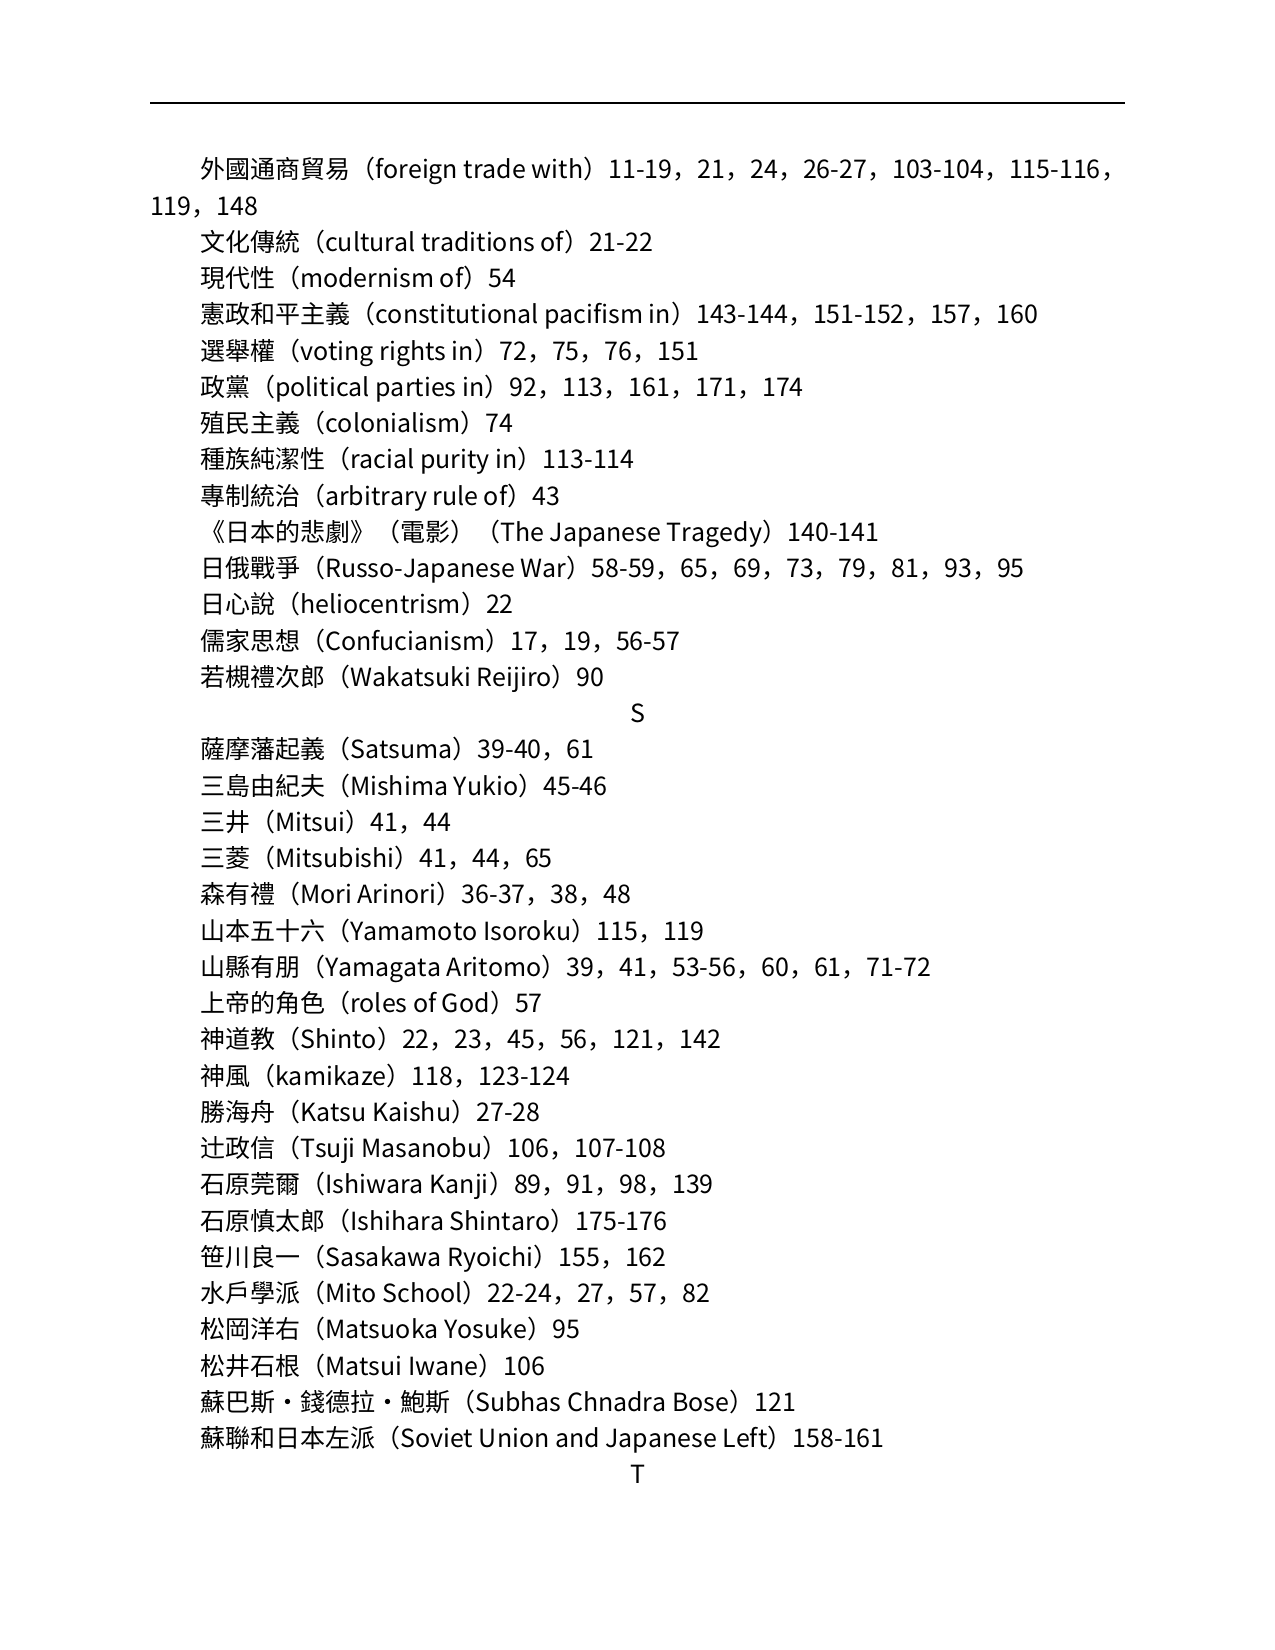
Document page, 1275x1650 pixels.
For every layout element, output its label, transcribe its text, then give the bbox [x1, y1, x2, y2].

text 儒家思想（Confucianism）17，19，56-57 [150, 621, 1125, 657]
text 專制統治（arbitrary rule of）43 [150, 476, 1125, 512]
text 三菱（Mitsubishi）41，44，65 [150, 839, 1125, 875]
text 勝海舟（Katsu Kaishu）27-28 [150, 1092, 1125, 1129]
text 現代性（modernism of）54 [150, 259, 1125, 295]
text 神風（kamikaze）118，123-124 [150, 1056, 1125, 1092]
text 文化傳統（cultural traditions of）21-22 [150, 222, 1125, 259]
text 水戶學派（Mito School）22-24，27，57，82 [150, 1274, 1125, 1310]
text 選舉權（voting rights in）72，75，76，151 [150, 331, 1125, 367]
text 蘇巴斯·錢德拉·鮑斯（Subhas Chnadra Bose）121 [150, 1382, 1125, 1419]
text 蘇聯和日本左派（Soviet Union and Japanese Left）158-161 [150, 1419, 1125, 1455]
text T [150, 1455, 1125, 1491]
text 石原慎太郎（Ishihara Shintaro）175-176 [150, 1201, 1125, 1237]
text 憲政和平主義（constitutional pacifism in）143-144，151-152，157，160 [150, 295, 1125, 331]
text 外國通商貿易（foreign trade with）11-19，21，24，26-27，103-104，115-116，119，148 [150, 150, 1125, 222]
text 三井（Mitsui）41，44 [150, 802, 1125, 839]
text 日俄戰爭（Russo-Japanese War）58-59，65，69，73，79，81，93，95 [150, 549, 1125, 585]
text 山縣有朋（Yamagata Aritomo）39，41，53-56，60，61，71-72 [150, 947, 1125, 984]
text 山本五十六（Yamamoto Isoroku）115，119 [150, 911, 1125, 947]
text 松井石根（Matsui Iwane）106 [150, 1346, 1125, 1382]
text 種族純潔性（racial purity in）113-114 [150, 440, 1125, 476]
text 薩摩藩起義（Satsuma）39-40，61 [150, 730, 1125, 766]
text 日心說（heliocentrism）22 [150, 585, 1125, 621]
text 笹川良一（Sasakawa Ryoichi）155，162 [150, 1237, 1125, 1274]
text 政黨（political parties in）92，113，161，171，174 [150, 367, 1125, 404]
text 《日本的悲劇》（電影）（The Japanese Tragedy）140-141 [150, 512, 1125, 549]
text 石原莞爾（Ishiwara Kanji）89，91，98，139 [150, 1165, 1125, 1201]
text 松岡洋右（Matsuoka Yosuke）95 [150, 1310, 1125, 1346]
text 神道教（Shinto）22，23，45，56，121，142 [150, 1020, 1125, 1056]
text 若槻禮次郎（Wakatsuki Reijiro）90 [150, 657, 1125, 694]
text 辻政信（Tsuji Masanobu）106，107-108 [150, 1129, 1125, 1165]
text 三島由紀夫（Mishima Yukio）45-46 [150, 766, 1125, 802]
text S [150, 694, 1125, 730]
text 殖民主義（colonialism）74 [150, 404, 1125, 440]
text 森有禮（Mori Arinori）36-37，38，48 [150, 875, 1125, 911]
text 上帝的角色（roles of God）57 [150, 984, 1125, 1020]
